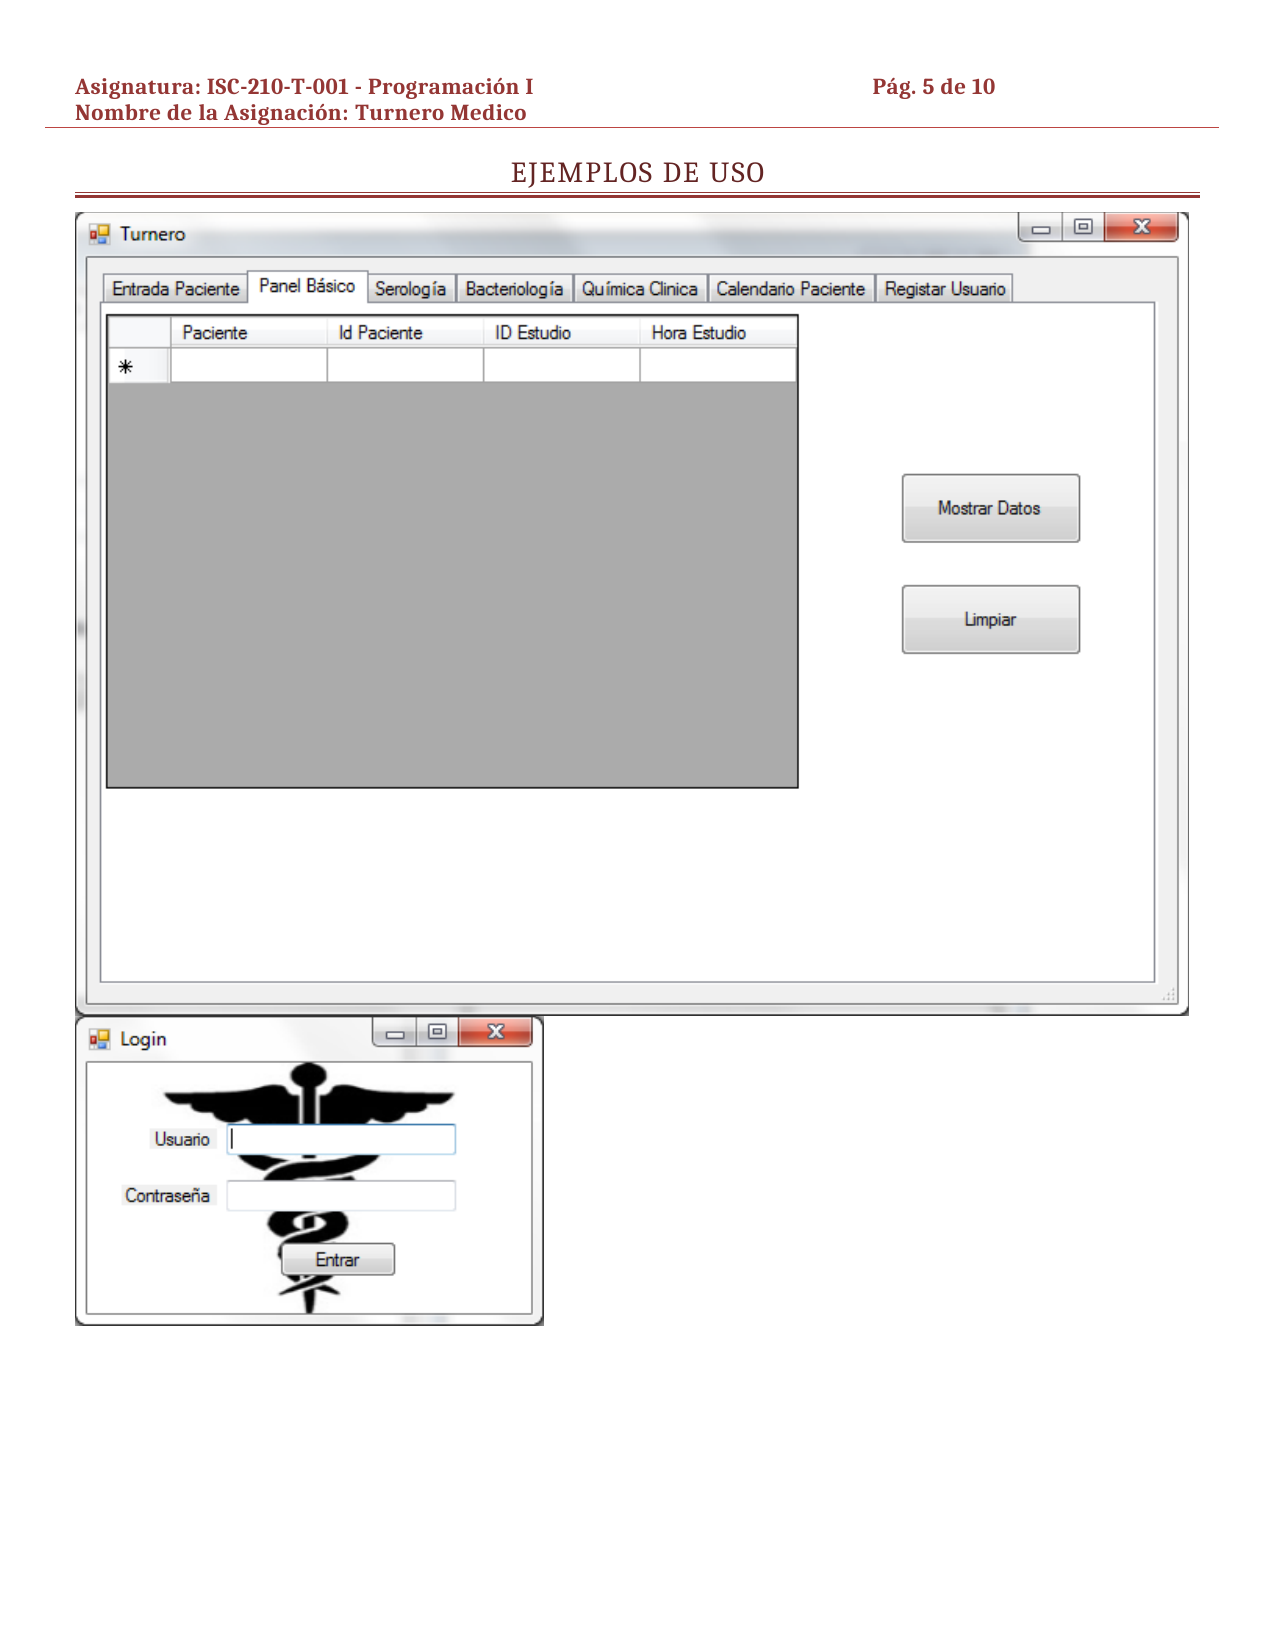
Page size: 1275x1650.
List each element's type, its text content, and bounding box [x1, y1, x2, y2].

subtitle Ejemplos de Uso [75, 156, 1200, 192]
picture [75, 212, 1189, 1326]
